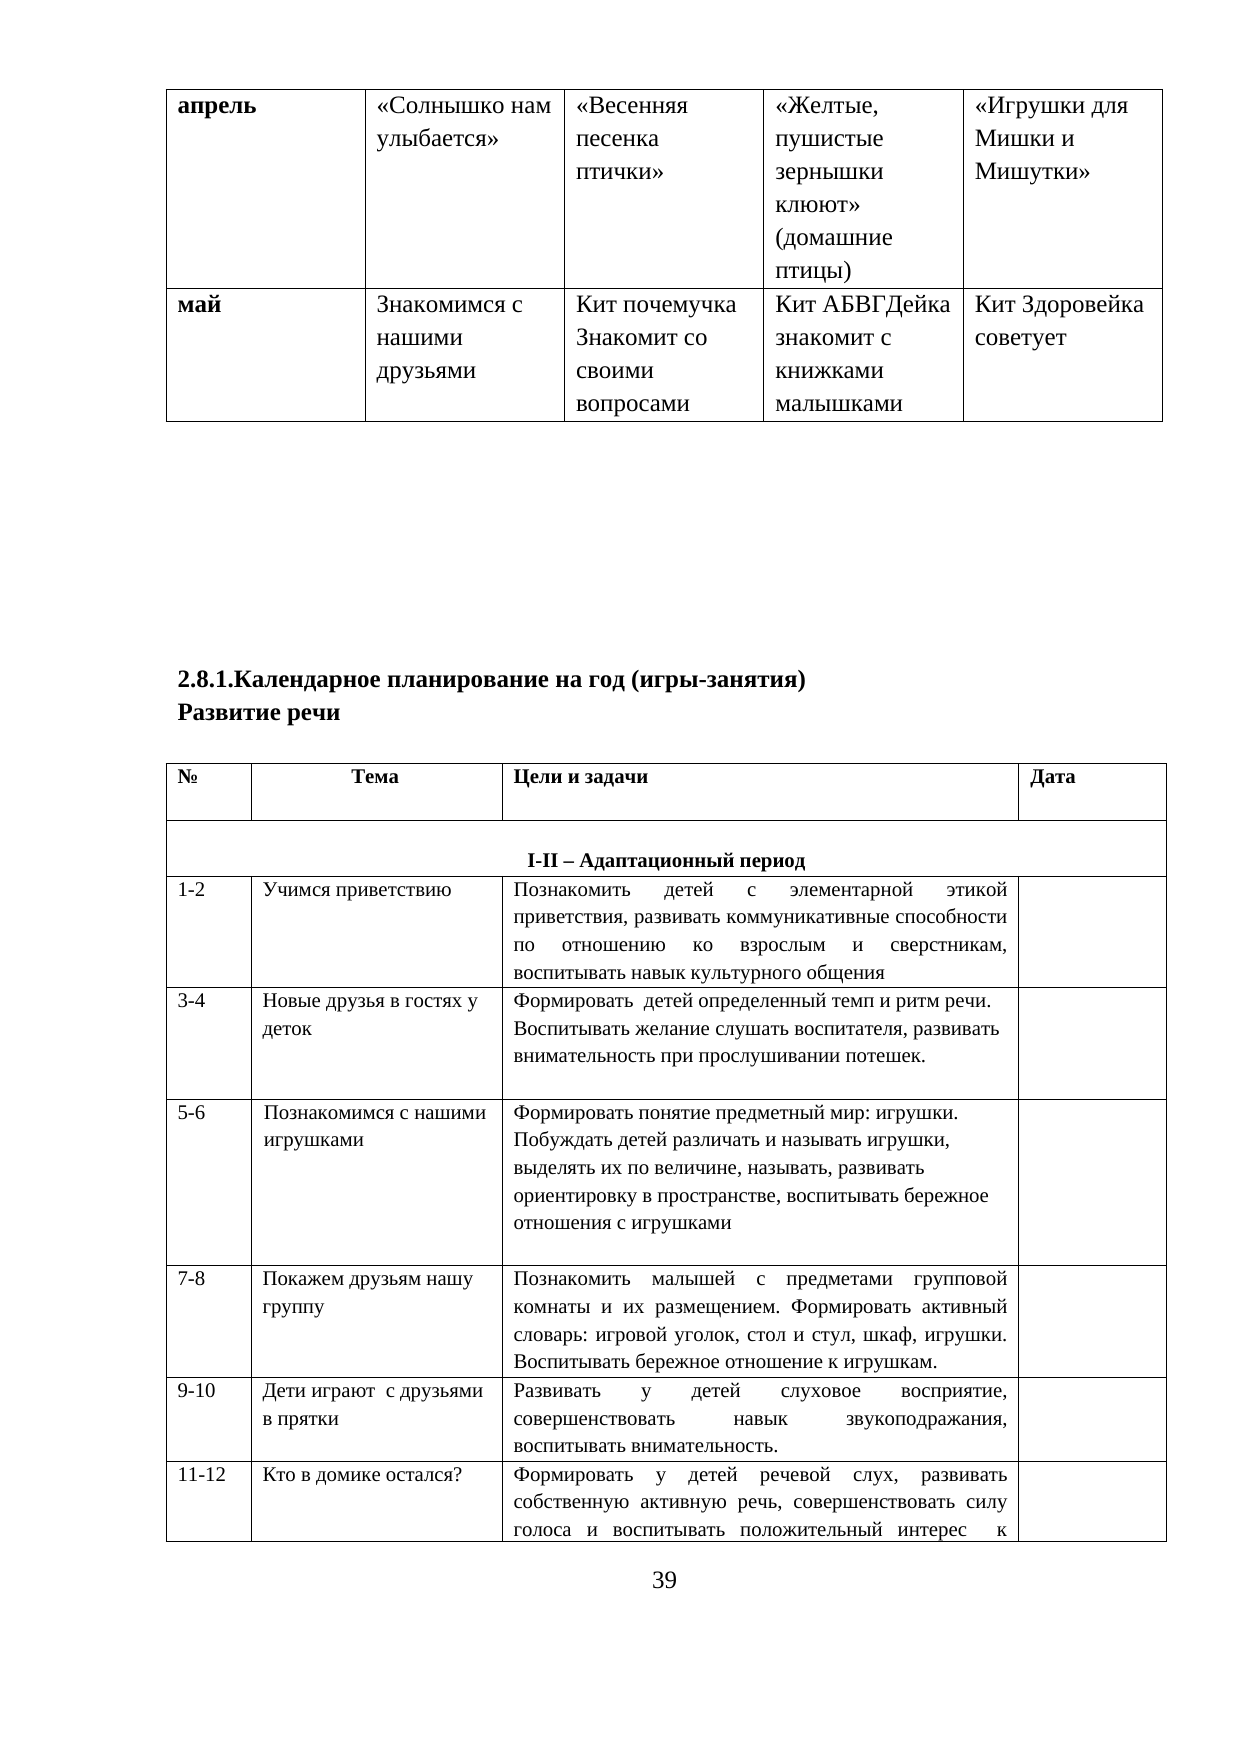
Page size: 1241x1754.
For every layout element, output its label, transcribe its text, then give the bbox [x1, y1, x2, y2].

table_cell «Игрушки для Мишки и Мишутки» [964, 90, 1162, 288]
table_header Тема [252, 764, 502, 819]
table_cell I-II – Адаптационный период [167, 821, 1166, 876]
text Развитие речи [177, 697, 1152, 726]
table_cell 9-10 [167, 1378, 251, 1461]
table_cell «Солнышко нам улыбается» [366, 90, 564, 288]
table_cell Кит АБВГДейка знакомит с книжками малышками [764, 289, 963, 421]
table_cell 5-6 [167, 1100, 251, 1265]
table_cell Познакомимся с нашими игрушками [252, 1100, 502, 1265]
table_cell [503, 1462, 1018, 1541]
table_cell [1019, 1462, 1166, 1541]
table_cell 1-2 [167, 877, 251, 987]
table_cell Новые друзья в гостях у деток [252, 988, 502, 1099]
table_cell Знакомимся с нашими друзьями [366, 289, 564, 421]
table_cell апрель [167, 90, 365, 288]
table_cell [252, 1462, 502, 1541]
table_cell Кит почемучка Знакомит со своими вопросами [565, 289, 763, 421]
table_header № [167, 764, 251, 819]
table_cell Формировать понятие предметный мир: игрушки. Побуждать детей различать и называть игрушки, выделять их по величине, называть, развивать ориентировку в пространстве, воспитывать бережное отношения с игрушками [503, 1100, 1018, 1265]
table_cell «Желтые, пушистые зернышки клюют» (домашние птицы) [764, 90, 963, 288]
table_cell май [167, 289, 365, 421]
table_cell Познакомить детей с элементарной этикой приветствия, развивать коммуникативные способности по отношению ко взрослым и сверстникам, воспитывать навык культурного общения [503, 877, 1018, 987]
table_cell «Весенняя песенка птички» [565, 90, 763, 288]
table_cell Развивать у детей слуховое восприятие, совершенствовать навык звукоподражания, воспитывать внимательность. [503, 1378, 1018, 1461]
table_cell [1019, 1378, 1166, 1461]
table_cell Формировать детей определенный темп и ритм речи. Воспитывать желание слушать воспитателя, развивать внимательность при прослушивании потешек. [503, 988, 1018, 1099]
table_cell 7-8 [167, 1266, 251, 1377]
table_cell 11-12 [167, 1462, 251, 1541]
table_cell [1019, 988, 1166, 1099]
table_header Дата [1019, 764, 1166, 819]
table_cell Учимся приветствию [252, 877, 502, 987]
table_header Цели и задачи [503, 764, 1018, 819]
table_cell Познакомить малышей с предметами групповой комнаты и их размещением. Формировать активный словарь: игровой уголок, стол и стул, шкаф, игрушки. Воспитывать бережное отношение к игрушкам. [503, 1266, 1018, 1377]
table_cell Кит Здоровейка советует [964, 289, 1162, 421]
table_cell 3-4 [167, 988, 251, 1099]
table_cell [1019, 877, 1166, 987]
table_cell Покажем друзьям нашу группу [252, 1266, 502, 1377]
table_cell [1019, 1266, 1166, 1377]
table_cell Дети играют с друзьями в прятки [252, 1378, 502, 1461]
table_cell [1019, 1100, 1166, 1265]
text 2.8.1.Календарное планирование на год (игры-занятия) [177, 664, 1152, 693]
